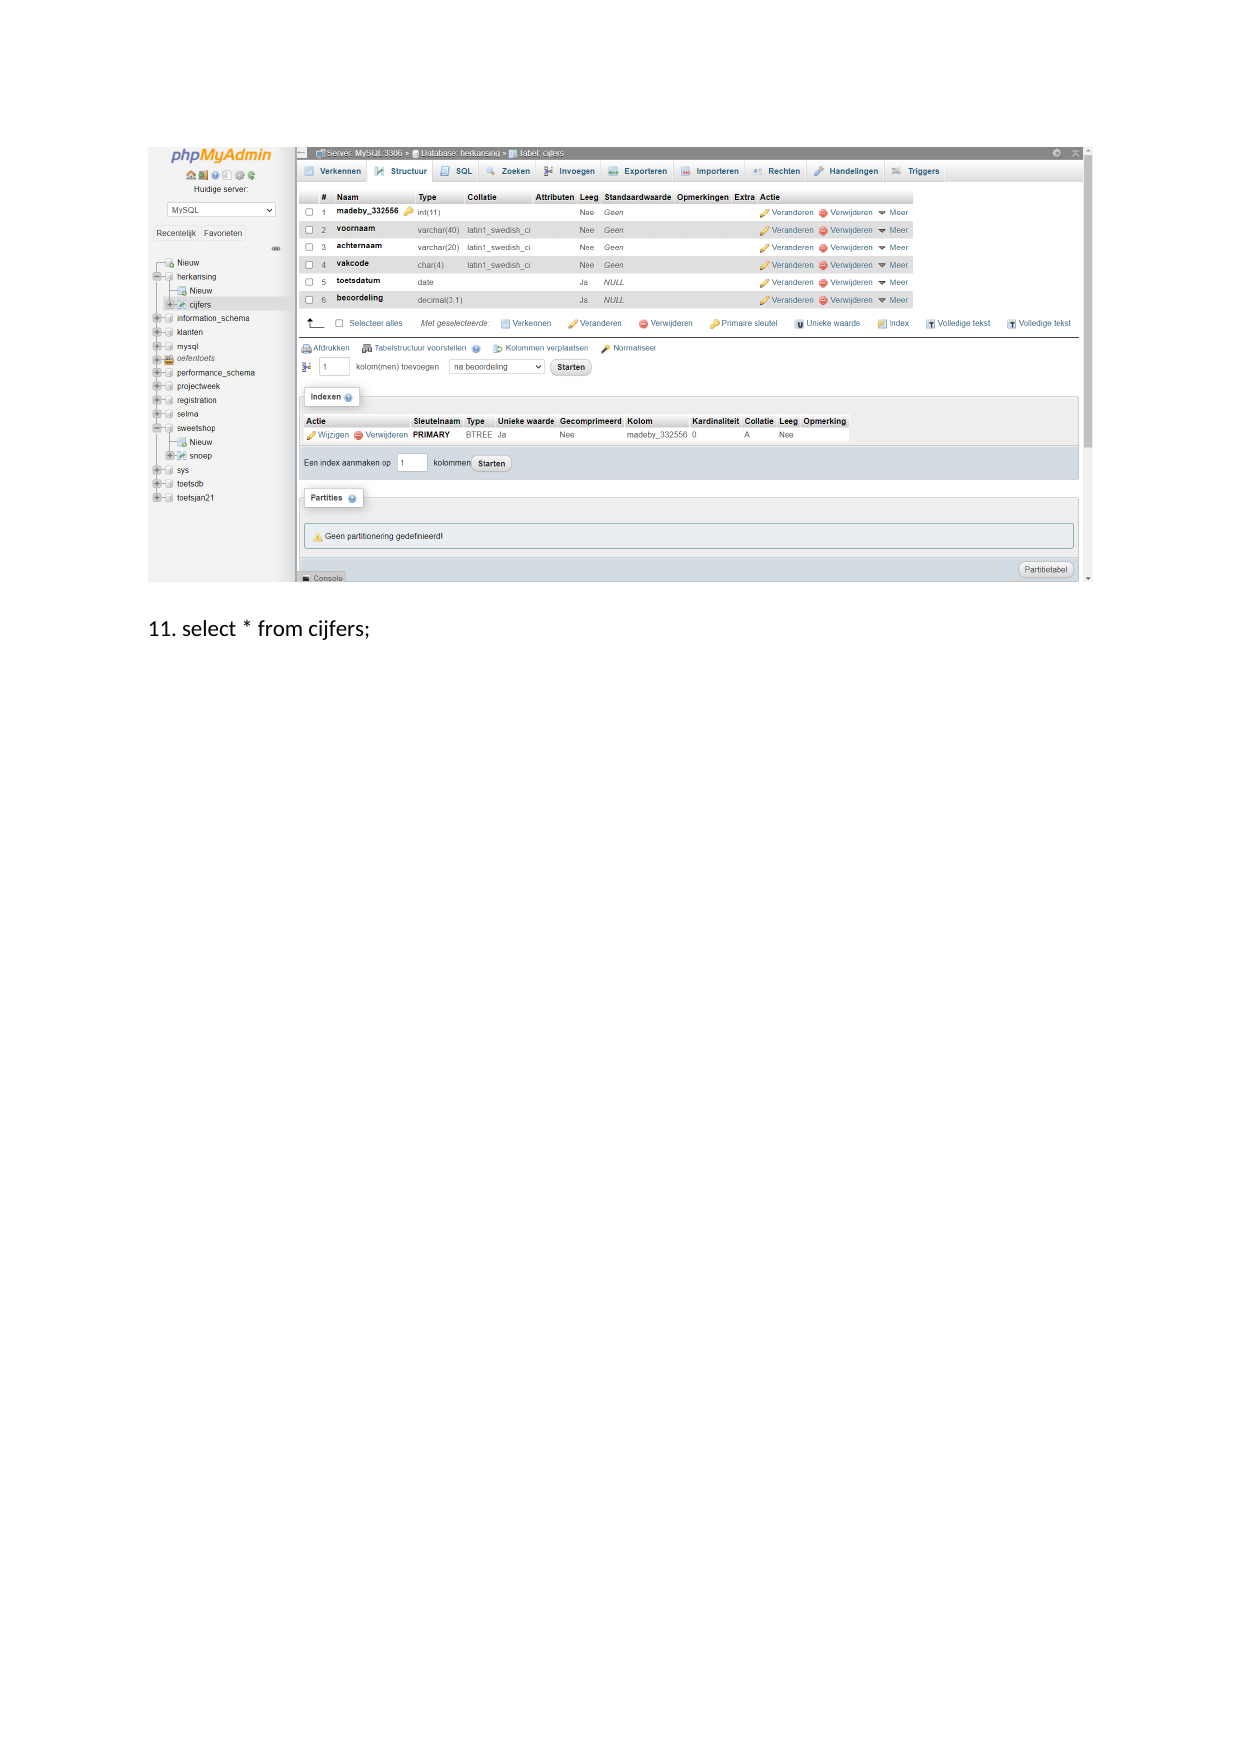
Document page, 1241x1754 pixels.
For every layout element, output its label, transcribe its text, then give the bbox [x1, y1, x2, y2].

text 11. select * from cijfers; [148, 614, 1093, 642]
picture [147, 147, 1093, 582]
